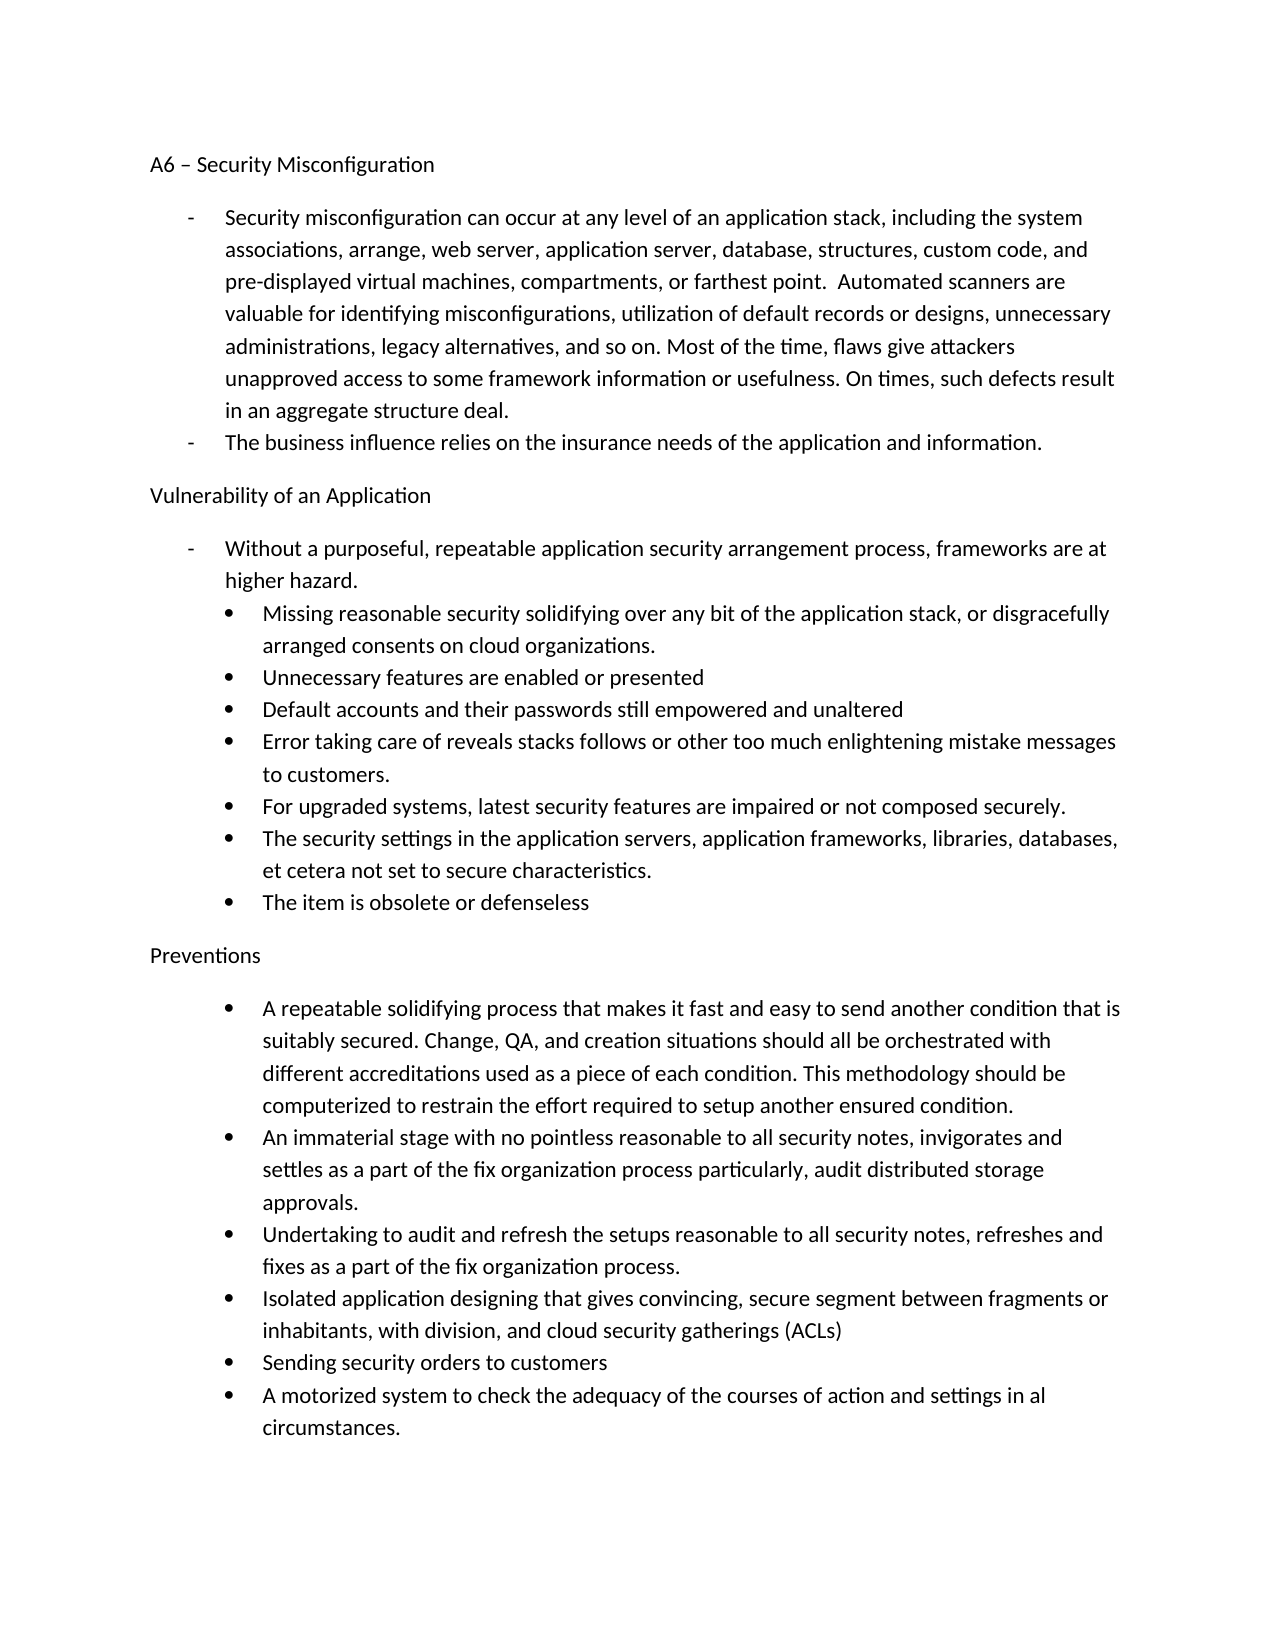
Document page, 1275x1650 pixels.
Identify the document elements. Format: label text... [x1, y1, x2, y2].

list A repeatable solidifying process that makes it fast and easy to send another condition that is suitably secured. Change, QA, and creation situations should all be orchestrated with different accreditations used as a piece of each condition. This methodology should be computerized to restrain the effort required to setup another ensured condition. [225, 994, 1125, 1119]
list Security misconfiguration can occur at any level of an application stack, including the system associations, arrange, web server, application server, database, structures, custom code, and pre-displayed virtual machines, compartments, or farthest point. Automated scanners are valuable for identifying misconfigurations, utilization of default records or designs, unnecessary administrations, legacy alternatives, and so on. Most of the time, flaws give attackers unapproved access to some framework information or usefulness. On times, such defects result in an aggregate structure deal. [187, 203, 1125, 424]
list Default accounts and their passwords still empowered and unaltered [225, 695, 1125, 723]
list Isolated application designing that gives convincing, secure segment between fragments or inhabitants, with division, and cloud security gatherings (ACLs) [225, 1284, 1125, 1344]
list For upgraded systems, latest security features are impaired or not composed securely. [225, 792, 1125, 820]
list Undertaking to audit and refresh the setups reasonable to all security notes, refreshes and fixes as a part of the fix organization process. [225, 1220, 1125, 1280]
list Missing reasonable security solidifying over any bit of the application stack, or disgracefully arranged consents on cloud organizations. [225, 599, 1125, 659]
list Without a purposeful, repeatable application security arrangement process, frameworks are at higher hazard. [187, 534, 1125, 594]
text Preventions [150, 941, 1125, 969]
list A motorized system to check the adequacy of the courses of action and settings in al circumstances. [225, 1381, 1125, 1441]
list Error taking care of reveals stacks follows or other too much enlightening mistake messages to customers. [225, 727, 1125, 788]
text Vulnerability of an Application [150, 481, 1125, 509]
list The business influence relies on the insurance needs of the application and information. [187, 428, 1125, 456]
list The security settings in the application servers, application frameworks, libraries, databases, et cetera not set to secure characteristics. [225, 824, 1125, 884]
list Unnecessary features are enabled or presented [225, 663, 1125, 691]
list The item is obsolete or defenseless [225, 888, 1125, 916]
list An immaterial stage with no pointless reasonable to all security notes, invigorates and settles as a part of the fix organization process particularly, audit distributed storage approvals. [225, 1123, 1125, 1216]
list Sending security orders to customers [225, 1348, 1125, 1377]
text A6 – Security Misconfiguration [150, 150, 1125, 178]
